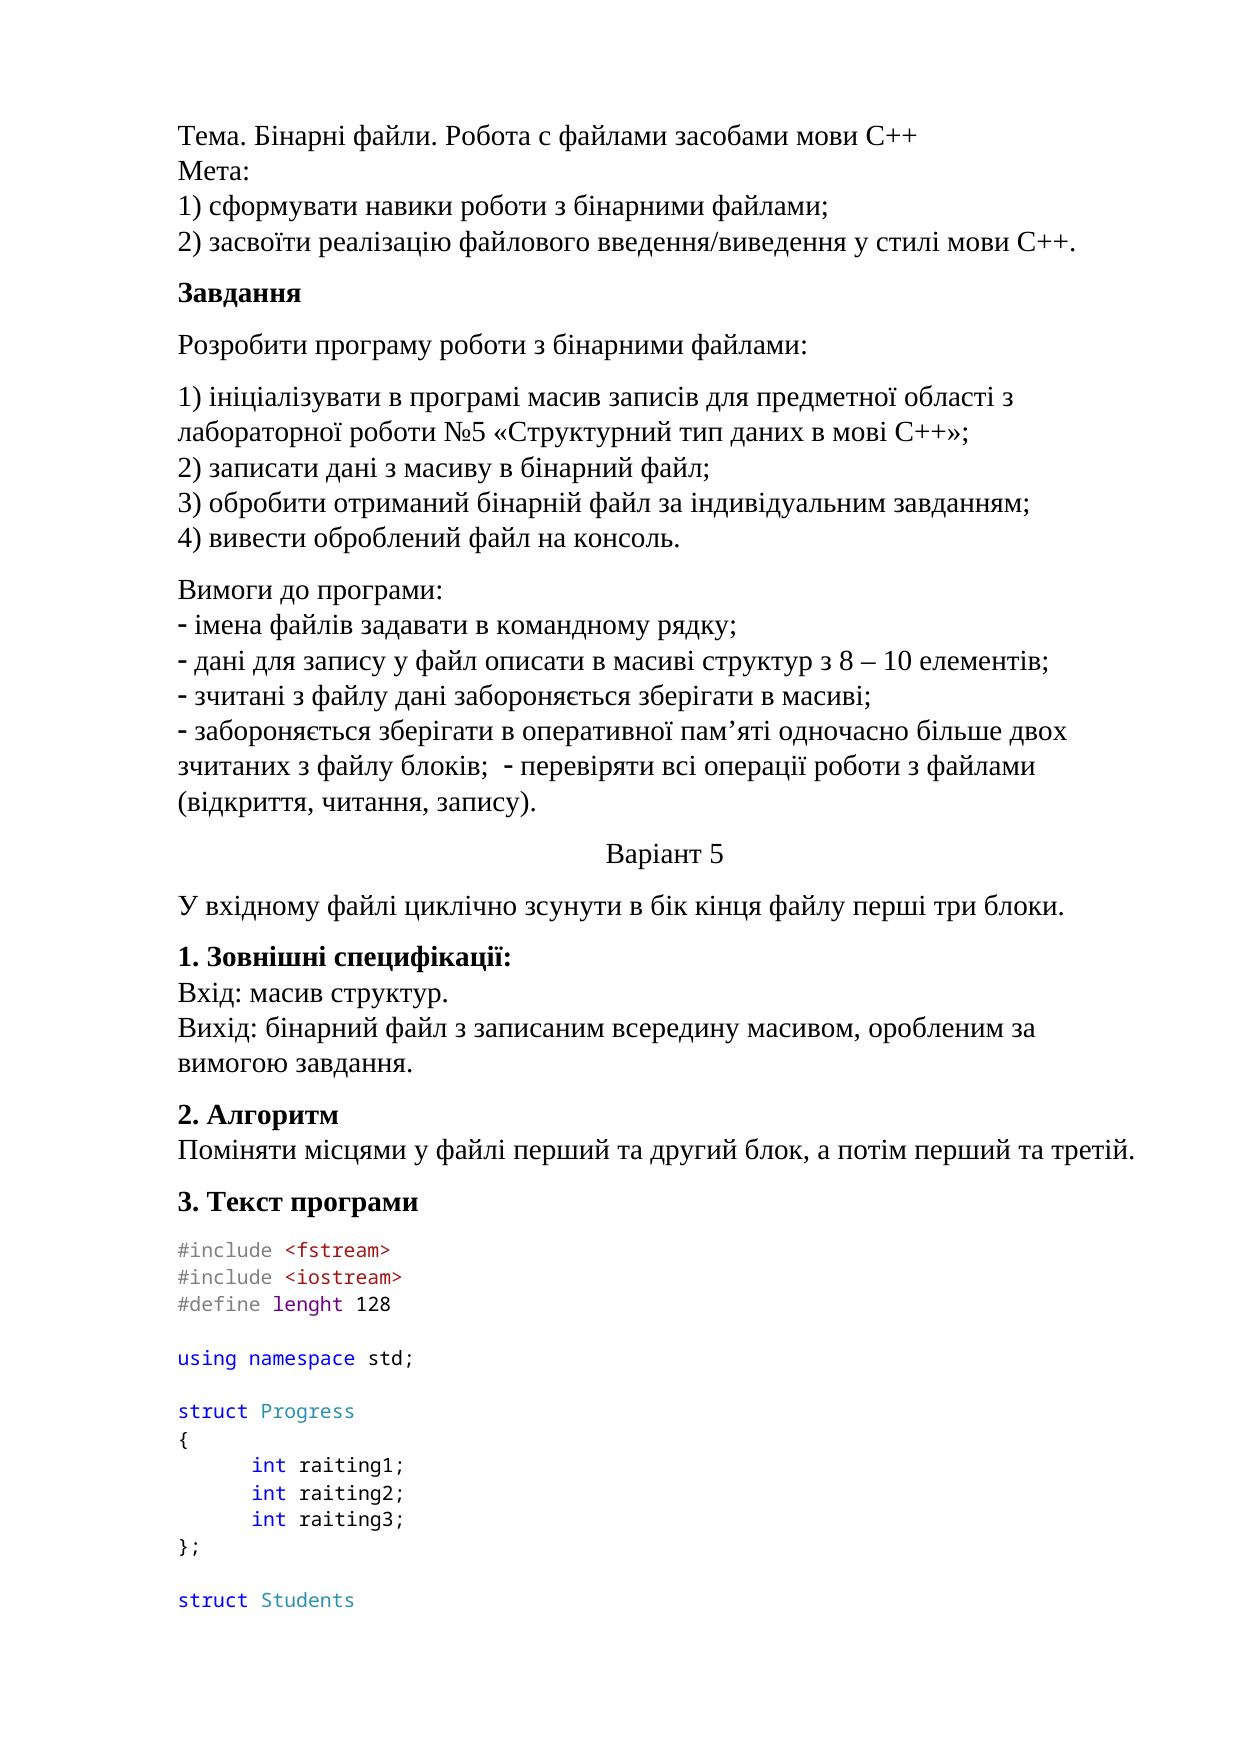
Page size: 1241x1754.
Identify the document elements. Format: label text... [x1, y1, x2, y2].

text int raiting3; [177, 1506, 1152, 1533]
text int raiting2; [177, 1479, 1152, 1506]
text Тема. Бінарні файли. Робота с файлами засобами мови С++ Мета: 1) сформувати навики роботи з бінарними файлами; 2) засвоїти реалізацію файлового введення/виведення у стилі мови С++. [177, 118, 1152, 257]
text 1) ініціалізувати в програмі масив записів для предметної області з лабораторної роботи №5 «Структурний тип даних в мові С++»; 2) записати дані з масиву в бінарний файл; 3) обробити отриманий бінарній файл за індивідуальним завданням; 4) вивести оброблений файл на консоль. [177, 379, 1152, 554]
text У вхідному файлі циклічно зсунути в бік кінця файлу перші три блоки. [177, 888, 1152, 921]
text 1. Зовнішні специфікації: Вхід: масив структур. Вихід: бінарний файл з записаним всередину масивом, оробленим за вимогою завдання. [177, 939, 1152, 1079]
text 3. Текст програми [177, 1184, 1152, 1218]
text struct Students [177, 1587, 1152, 1614]
text Вимоги до програми: імена файлів задавати в командному рядку; дані для запису у файл описати в масиві структур з 8 – 10 елементів; зчитані з файлу дані забороняється зберігати в масиві; забороняється зберігати в оперативної пам’яті одночасно більше двох зчитаних з файлу блоків; перевіряти всі операції роботи з файлами (відкриття, читання, запису). [177, 572, 1152, 817]
text Варіант 5 [177, 836, 1152, 869]
text Розробити програму роботи з бінарними файлами: [177, 327, 1152, 361]
text #include <fstream> [177, 1236, 1152, 1263]
text #define lenght 128 [177, 1290, 1152, 1317]
text Завдання [177, 276, 1152, 309]
text }; [177, 1533, 1152, 1560]
text #include <iostream> [177, 1263, 1152, 1290]
text int raiting1; [177, 1452, 1152, 1479]
text { [177, 1425, 1152, 1452]
text struct Progress [177, 1398, 1152, 1425]
text 2. Алгоритм Поміняти місцями у файлі перший та другий блок, а потім перший та третій. [177, 1097, 1152, 1166]
text using namespace std; [177, 1344, 1152, 1371]
